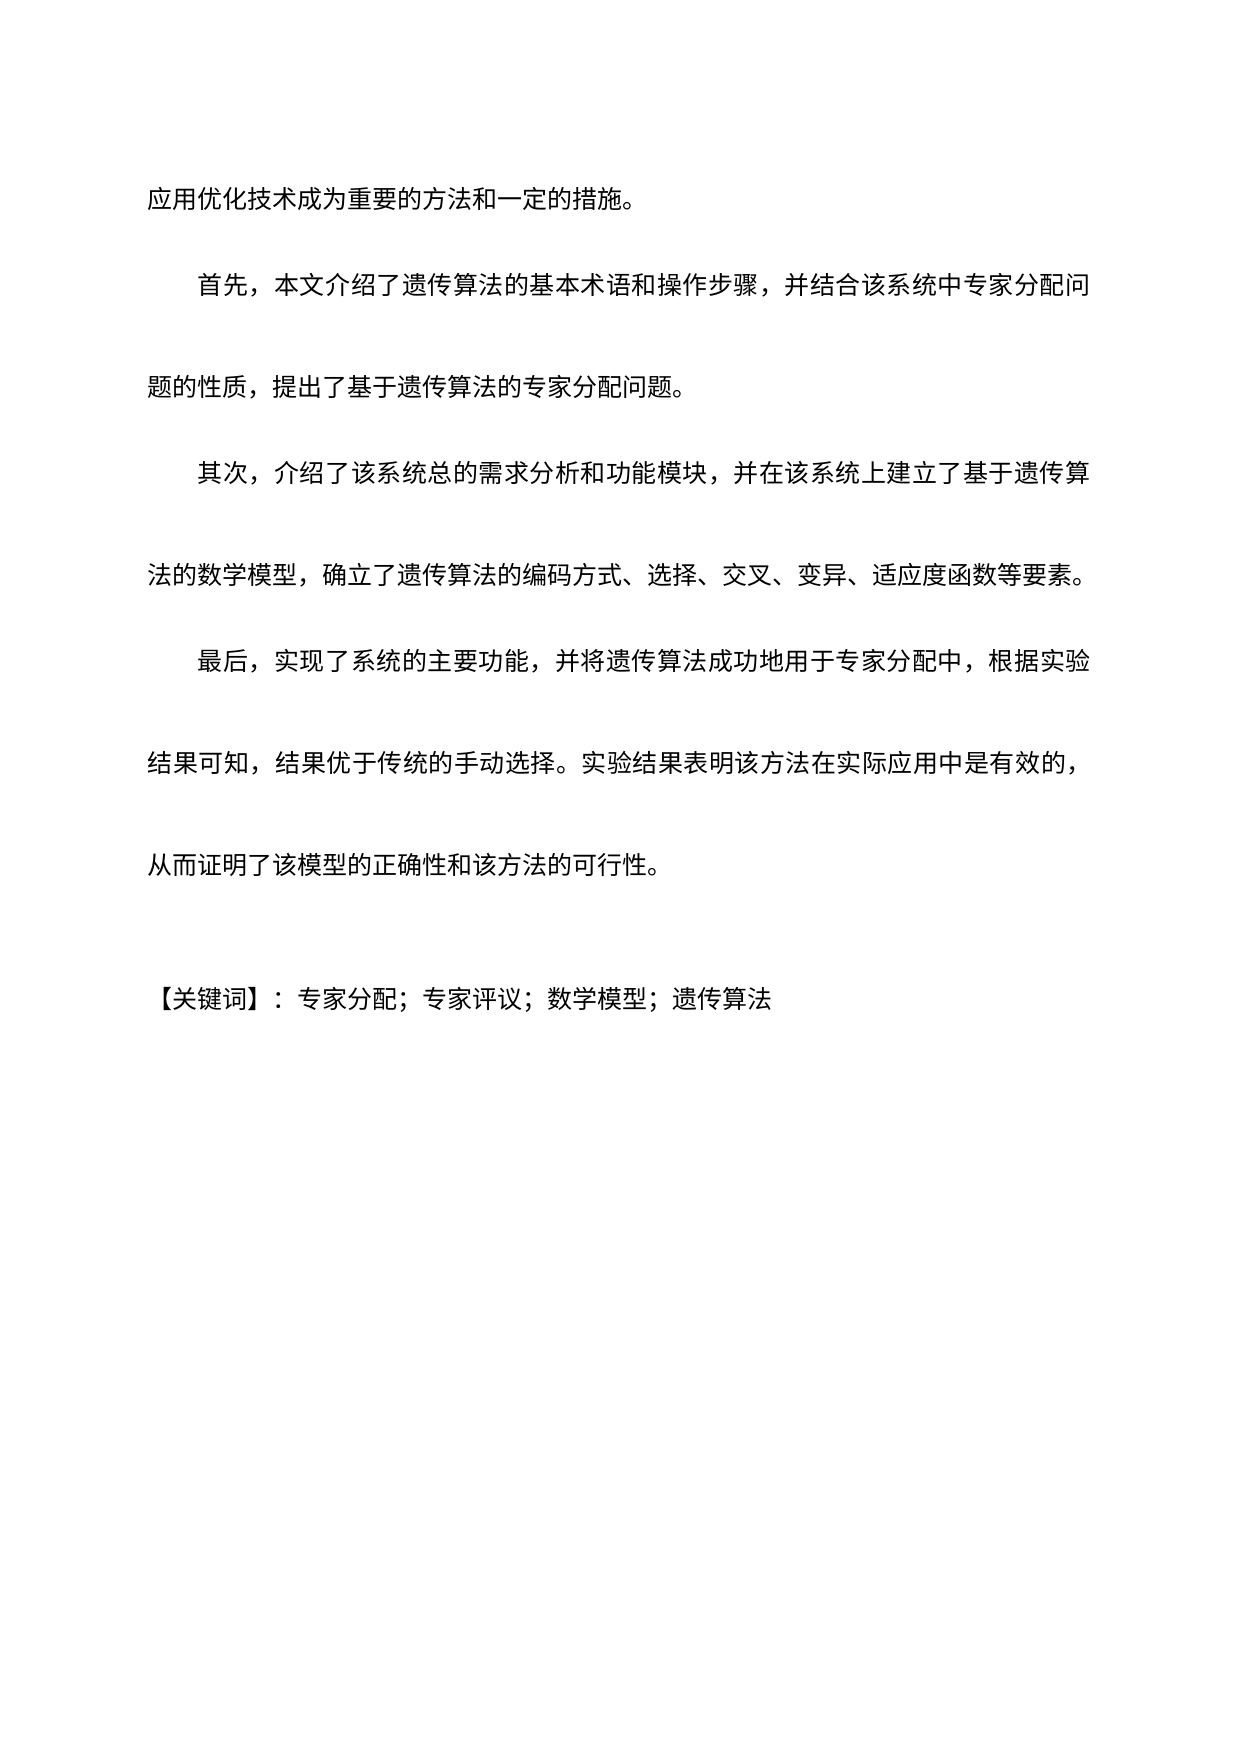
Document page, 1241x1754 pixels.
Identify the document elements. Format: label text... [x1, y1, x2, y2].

text 【关键词】：专家分配；专家评议；数学模型；遗传算法 [148, 964, 1092, 1032]
text 其次，介绍了该系统总的需求分析和功能模块，并在该系统上建立了基于遗传算法的数学模型，确立了遗传算法的编码方式、选择、交叉、变异、适应度函数等要素。 [148, 438, 1092, 608]
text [148, 164, 1092, 232]
text 最后，实现了系统的主要功能，并将遗传算法成功地用于专家分配中，根据实验结果可知，结果优于传统的手动选择。实验结果表明该方法在实际应用中是有效的，从而证明了该模型的正确性和该方法的可行性。 [148, 626, 1092, 897]
text 首先，本文介绍了遗传算法的基本术语和操作步骤，并结合该系统中专家分配问题的性质，提出了基于遗传算法的专家分配问题。 [148, 250, 1092, 420]
